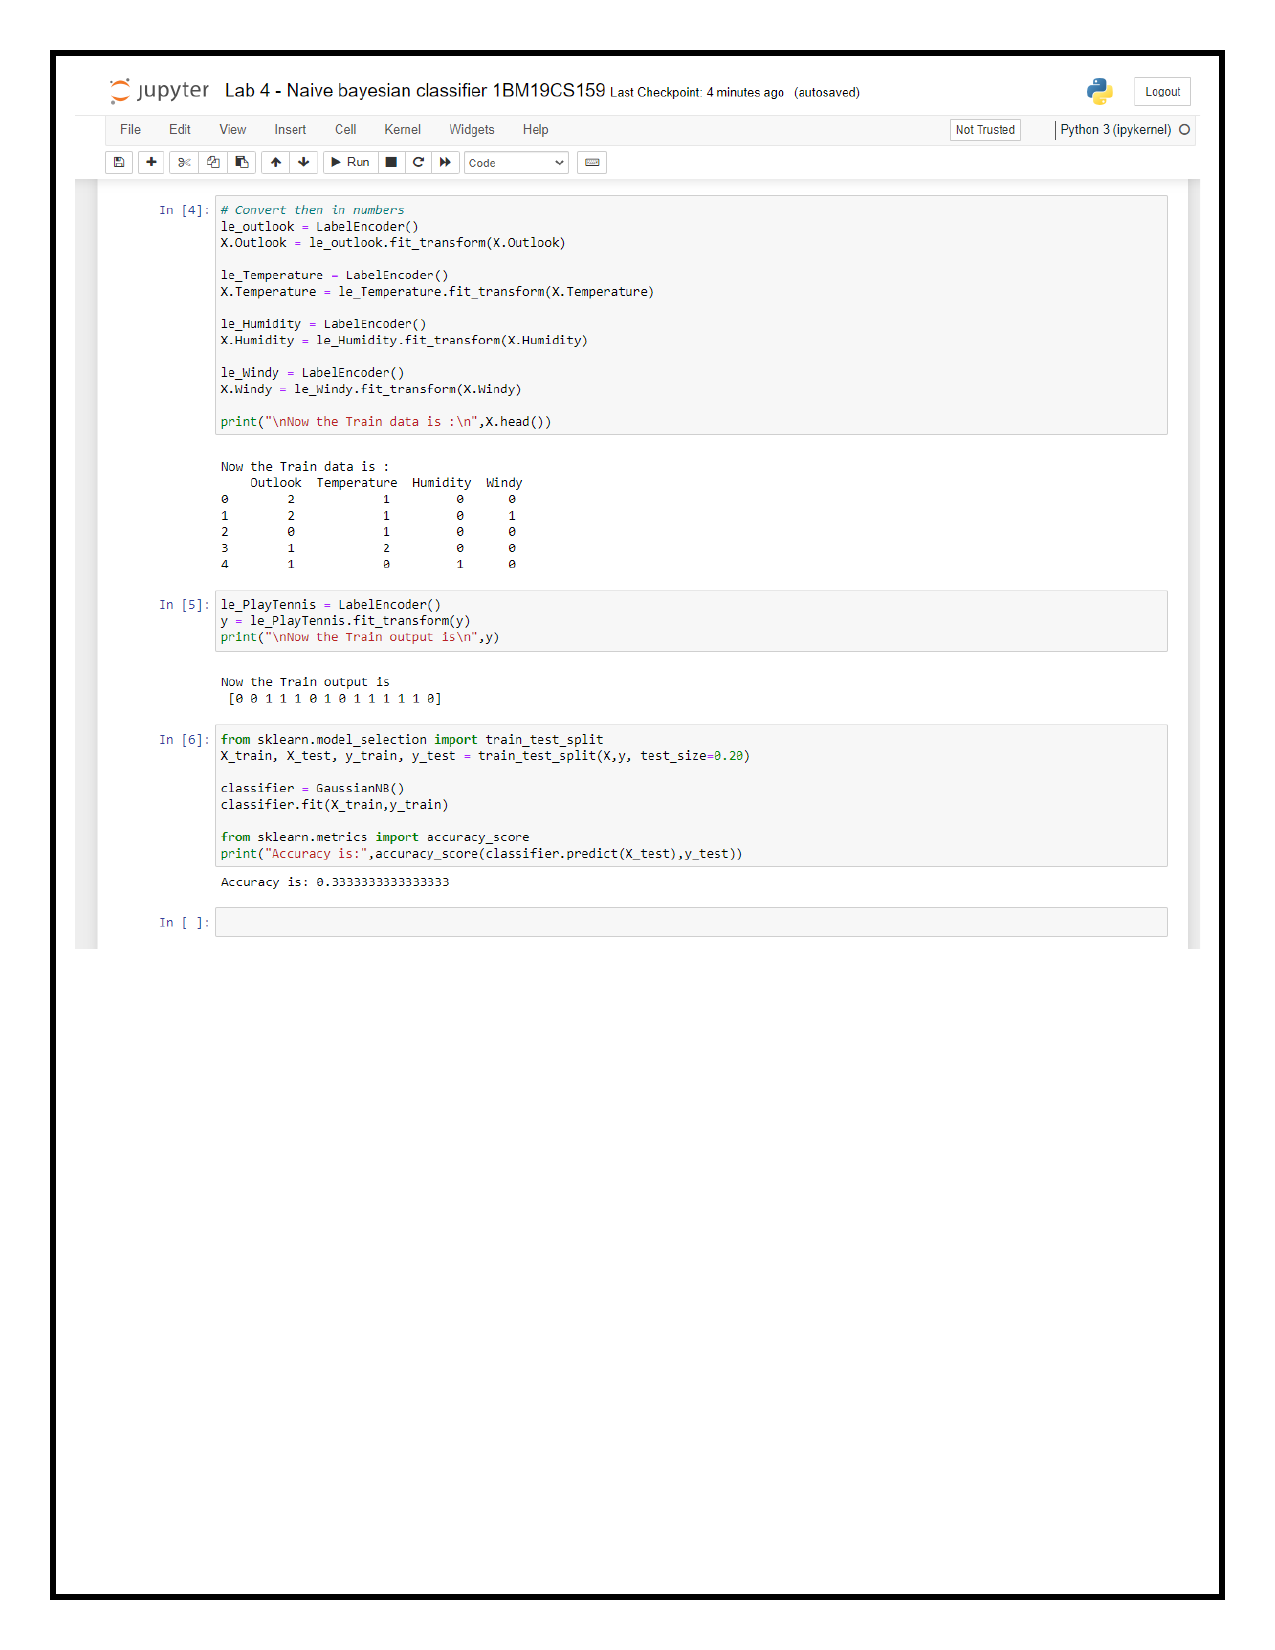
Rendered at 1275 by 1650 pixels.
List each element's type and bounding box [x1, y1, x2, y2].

picture [75, 75, 1200, 949]
